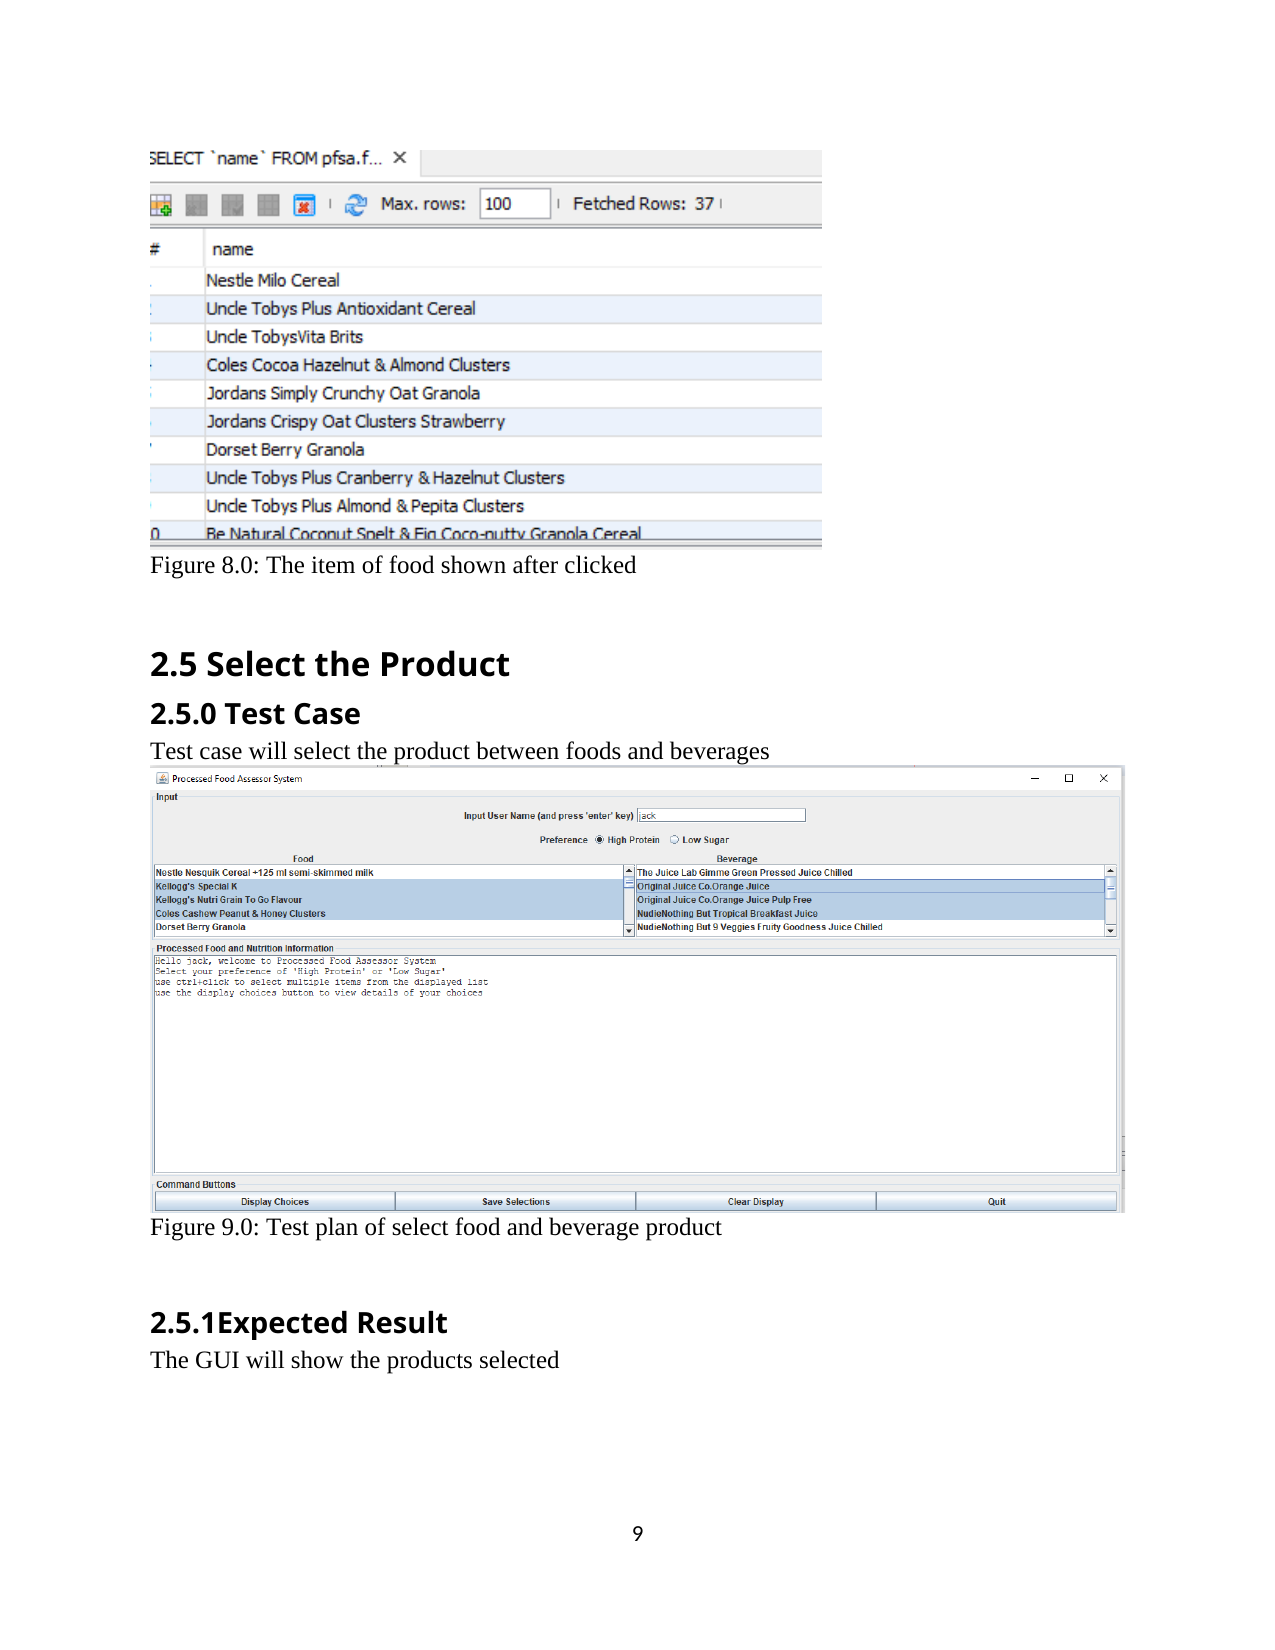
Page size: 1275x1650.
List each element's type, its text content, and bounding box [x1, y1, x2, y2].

picture [150, 150, 822, 550]
text Test case will select the product between foods and beverages [150, 736, 1125, 765]
text The GUI will show the products selected [150, 1345, 1125, 1374]
subtitle 2.5.1Expected Result [150, 1303, 1125, 1342]
text Figure 9.0: Test plan of select food and beverage product [150, 1213, 1125, 1241]
subtitle 2.5.0 Test Case [150, 693, 1125, 733]
subtitle 2.5 Select the Product [150, 640, 1125, 686]
picture [150, 765, 1125, 1213]
text Figure 8.0: The item of food shown after clicked [150, 550, 1125, 579]
